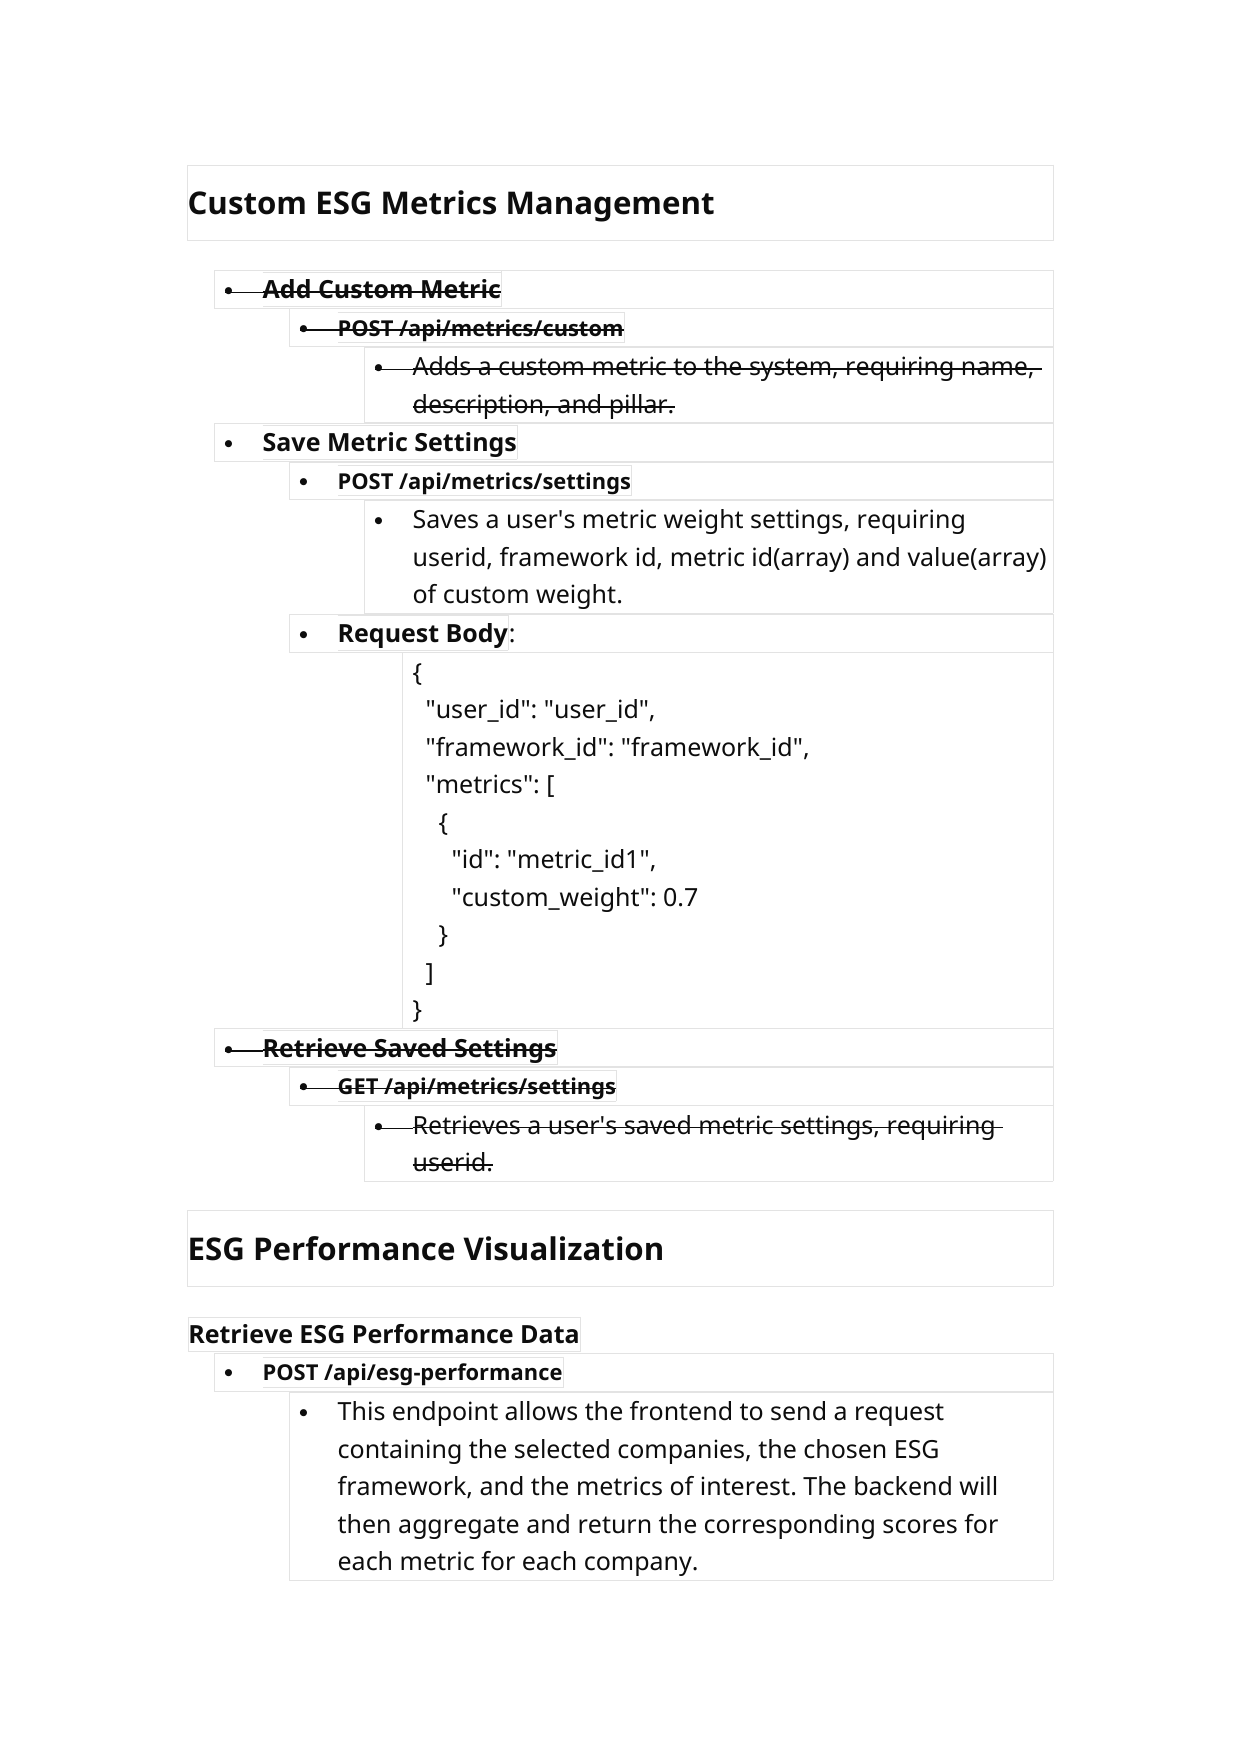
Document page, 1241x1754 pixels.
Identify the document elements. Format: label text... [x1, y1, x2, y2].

list Request Body: [290, 615, 1053, 652]
list POST /api/metrics/custom [290, 309, 1053, 346]
list GET /api/metrics/settings [290, 1068, 1053, 1105]
text "id": "metric_id1", [403, 839, 1053, 877]
text "metrics": [ [403, 764, 1053, 802]
list Retrieve Saved Settings [215, 1029, 1053, 1066]
list This endpoint allows the frontend to send a request containing the selected companies, the chosen ESG framework, and the metrics of interest. The backend will then aggregate and return the corresponding scores for each metric for each company. [290, 1393, 1053, 1580]
list POST /api/esg-performance [215, 1354, 1053, 1391]
text ESG Performance Visualization [188, 1211, 1053, 1286]
text Retrieve ESG Performance Data [187, 1316, 1053, 1353]
text } [403, 989, 1053, 1028]
text } [403, 914, 1053, 952]
text Custom ESG Metrics Management [188, 166, 1053, 240]
list Retrieves a user's saved metric settings, requiring userid. [365, 1106, 1053, 1181]
text { [403, 653, 1053, 689]
text { [403, 802, 1053, 839]
text "framework_id": "framework_id", [403, 727, 1053, 764]
list Adds a custom metric to the system, requiring name, description, and pillar. [365, 348, 1053, 422]
list Save Metric Settings [215, 424, 1053, 461]
list Add Custom Metric [215, 271, 1053, 308]
text "user_id": "user_id", [403, 689, 1053, 727]
list POST /api/metrics/settings [290, 463, 1053, 499]
list Saves a user's metric weight settings, requiring userid, framework id, metric id(array) and value(array) of custom weight. [365, 501, 1053, 613]
text "custom_weight": 0.7 [403, 877, 1053, 914]
text ] [403, 952, 1053, 989]
